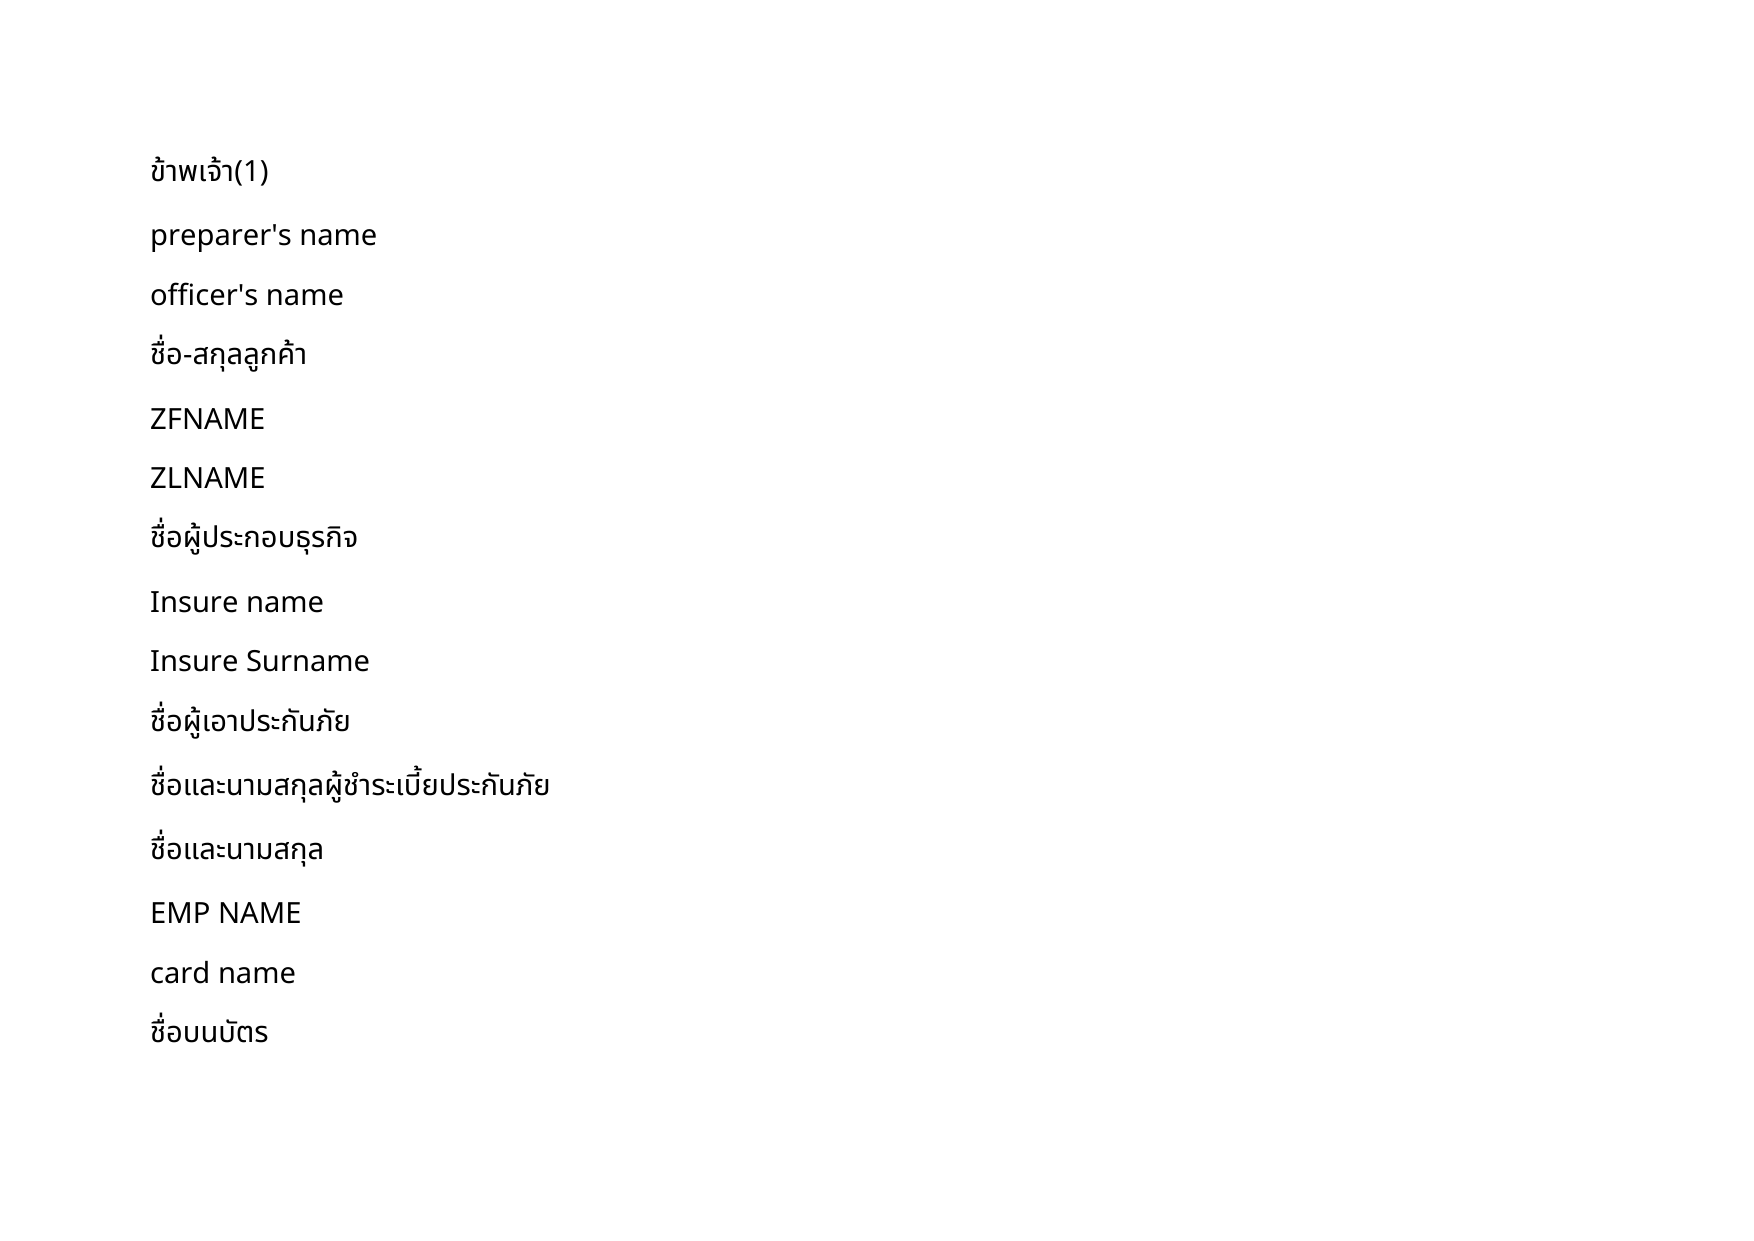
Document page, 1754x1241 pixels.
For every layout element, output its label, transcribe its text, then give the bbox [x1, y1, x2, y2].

text Insure Surname [150, 641, 1604, 680]
text ชื่อบนบัตร [150, 1011, 1604, 1056]
text ชื่อและนามสกุล [150, 828, 1604, 872]
text ชื่อและนามสกุลผู้ชำระเบี้ยประกันภัย [150, 764, 1604, 808]
text ZLNAME [150, 457, 1604, 497]
text ชื่อ-สกุลลูกค้า [150, 333, 1604, 378]
text preparer's name [150, 214, 1604, 254]
text EMP NAME [150, 892, 1604, 932]
text ชื่อผู้ประกอบธุรกิจ [150, 517, 1604, 561]
text card name [150, 952, 1604, 992]
text Insure name [150, 581, 1604, 621]
text officer's name [150, 274, 1604, 314]
text ชื่อผู้เอาประกันภัย [150, 700, 1604, 744]
text ข้าพเจ้า(1) [150, 150, 1604, 194]
text ZFNAME [150, 398, 1604, 438]
